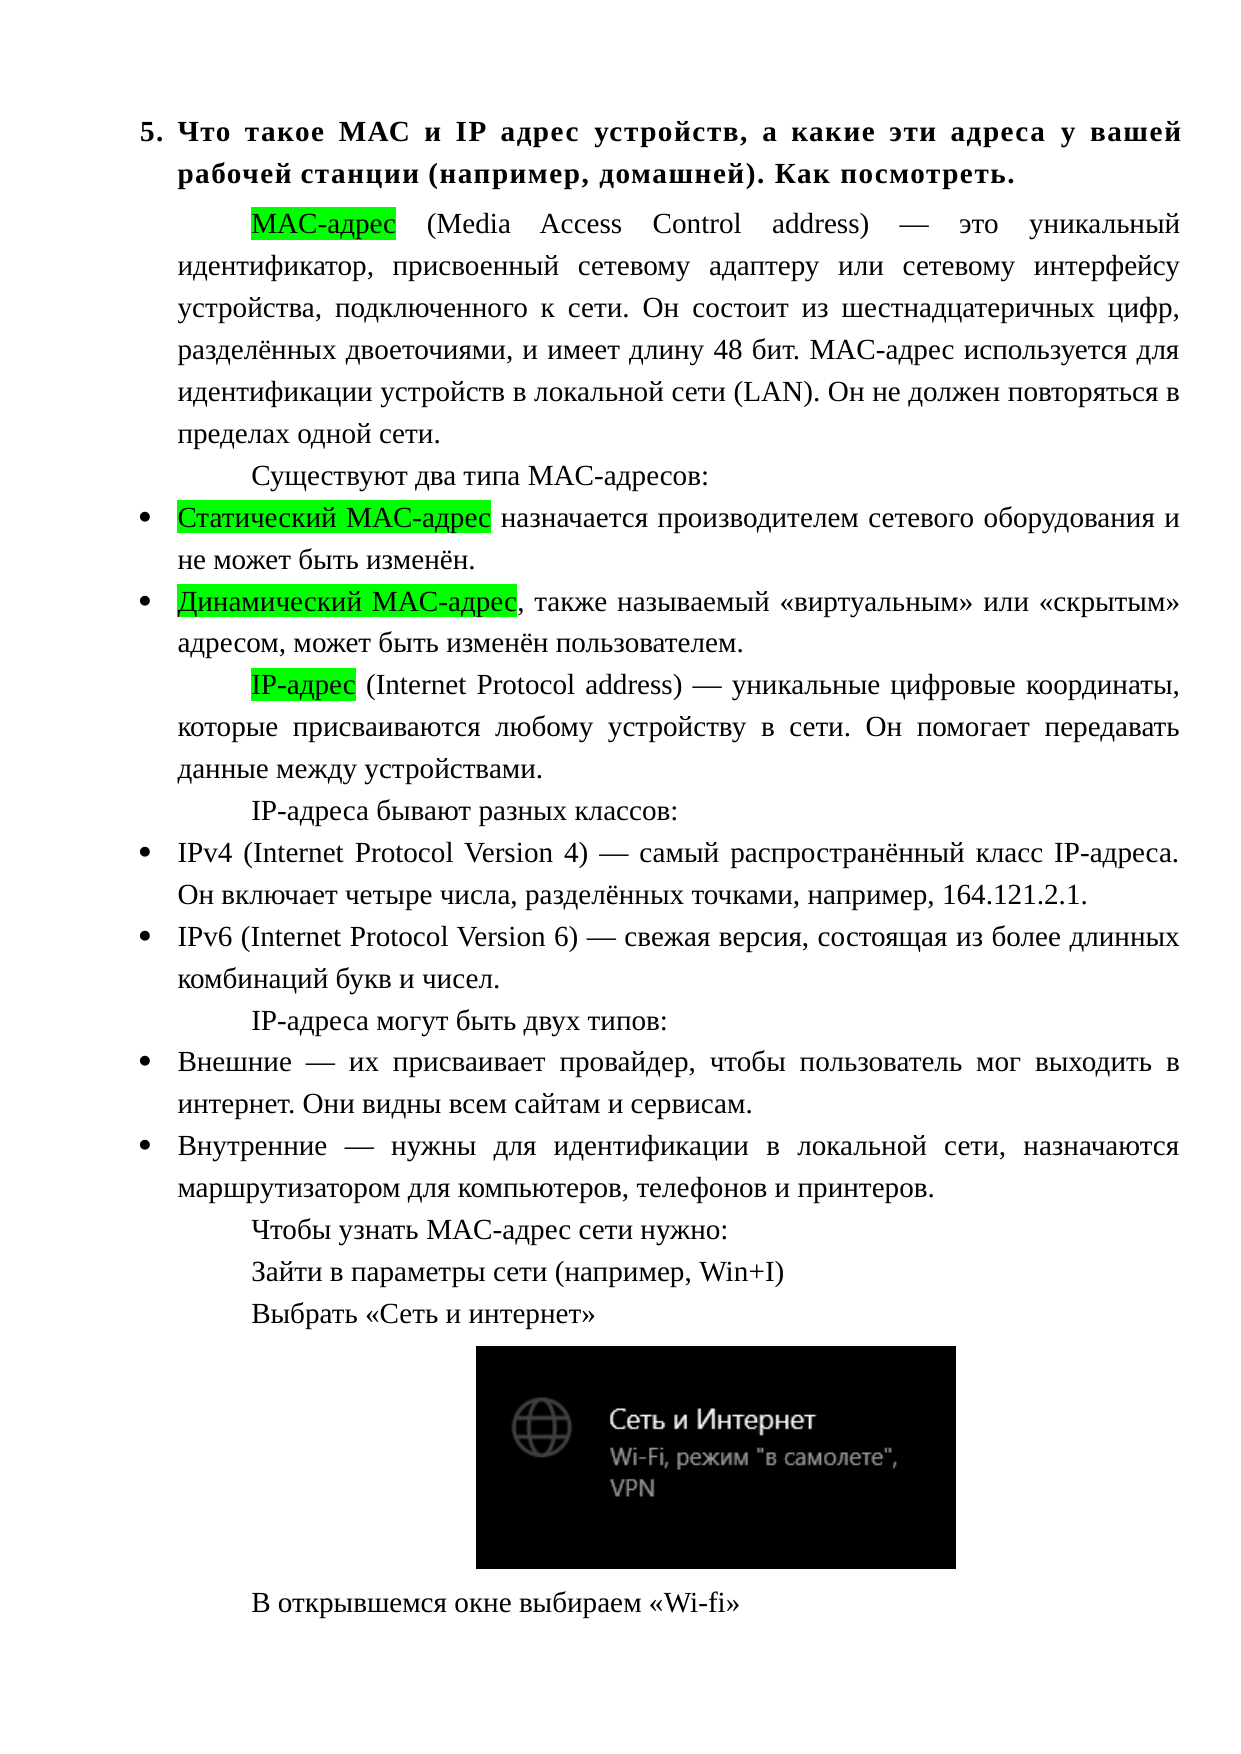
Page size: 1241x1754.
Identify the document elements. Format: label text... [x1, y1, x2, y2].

list IPv4 (Internet Protocol Version 4) — самый распространённый класс IP-адреса. Он включает четыре числа, разделённых точками, например, 164.121.2.1. [140, 835, 1181, 911]
text Существуют два типа MAC-адресов: [177, 458, 1181, 491]
list Внутренние — нужны для идентификации в локальной сети, назначаются маршрутизатором для компьютеров, телефонов и принтеров. [140, 1128, 1181, 1204]
text Чтобы узнать MAC-адрес сети нужно: [177, 1212, 1181, 1246]
text IP-адрес (Internet Protocol address) — уникальные цифровые координаты, которые присваиваются любому устройству в сети. Он помогает передавать данные между устройствами. [177, 667, 1181, 785]
list IPv6 (Internet Protocol Version 6) — свежая версия, состоящая из более длинных комбинаций букв и чисел. [140, 919, 1181, 994]
list Динамический MAC-адрес, также называемый «виртуальным» или «скрытым» адресом, может быть изменён пользователем. [140, 584, 1181, 659]
text Выбрать «Сеть и интернет» [177, 1296, 1181, 1329]
text В открывшемся окне выбираем «Wi-fi» [177, 1585, 1181, 1618]
text IP-адреса бывают разных классов: [177, 793, 1181, 827]
list Статический MAC-адрес назначается производителем сетевого оборудования и не может быть изменён. [140, 500, 1181, 575]
list Внешние — их присваивает провайдер, чтобы пользователь мог выходить в интернет. Они видны всем сайтам и сервисам. [140, 1044, 1181, 1120]
text Зайти в параметры сети (например, Win+I) [177, 1254, 1181, 1288]
text MAC-адрес (Media Access Control address) — это уникальный идентификатор, присвоенный сетевому адаптеру или сетевому интерфейсу устройства, подключенного к сети. Он состоит из шестнадцатеричных цифр, разделённых двоеточиями, и имеет длину 48 бит. MAC-адрес используется для идентификации устройств в локальной сети (LAN). Он не должен повторяться в пределах одной сети. [177, 207, 1181, 449]
subtitle Что такое МАС и IP адрес устройств, а какие эти адреса у вашей рабочей станции (например, домашней). Как посмотреть. [140, 114, 1181, 190]
text IP-адреса могут быть двух типов: [177, 1003, 1181, 1036]
picture [476, 1346, 956, 1569]
